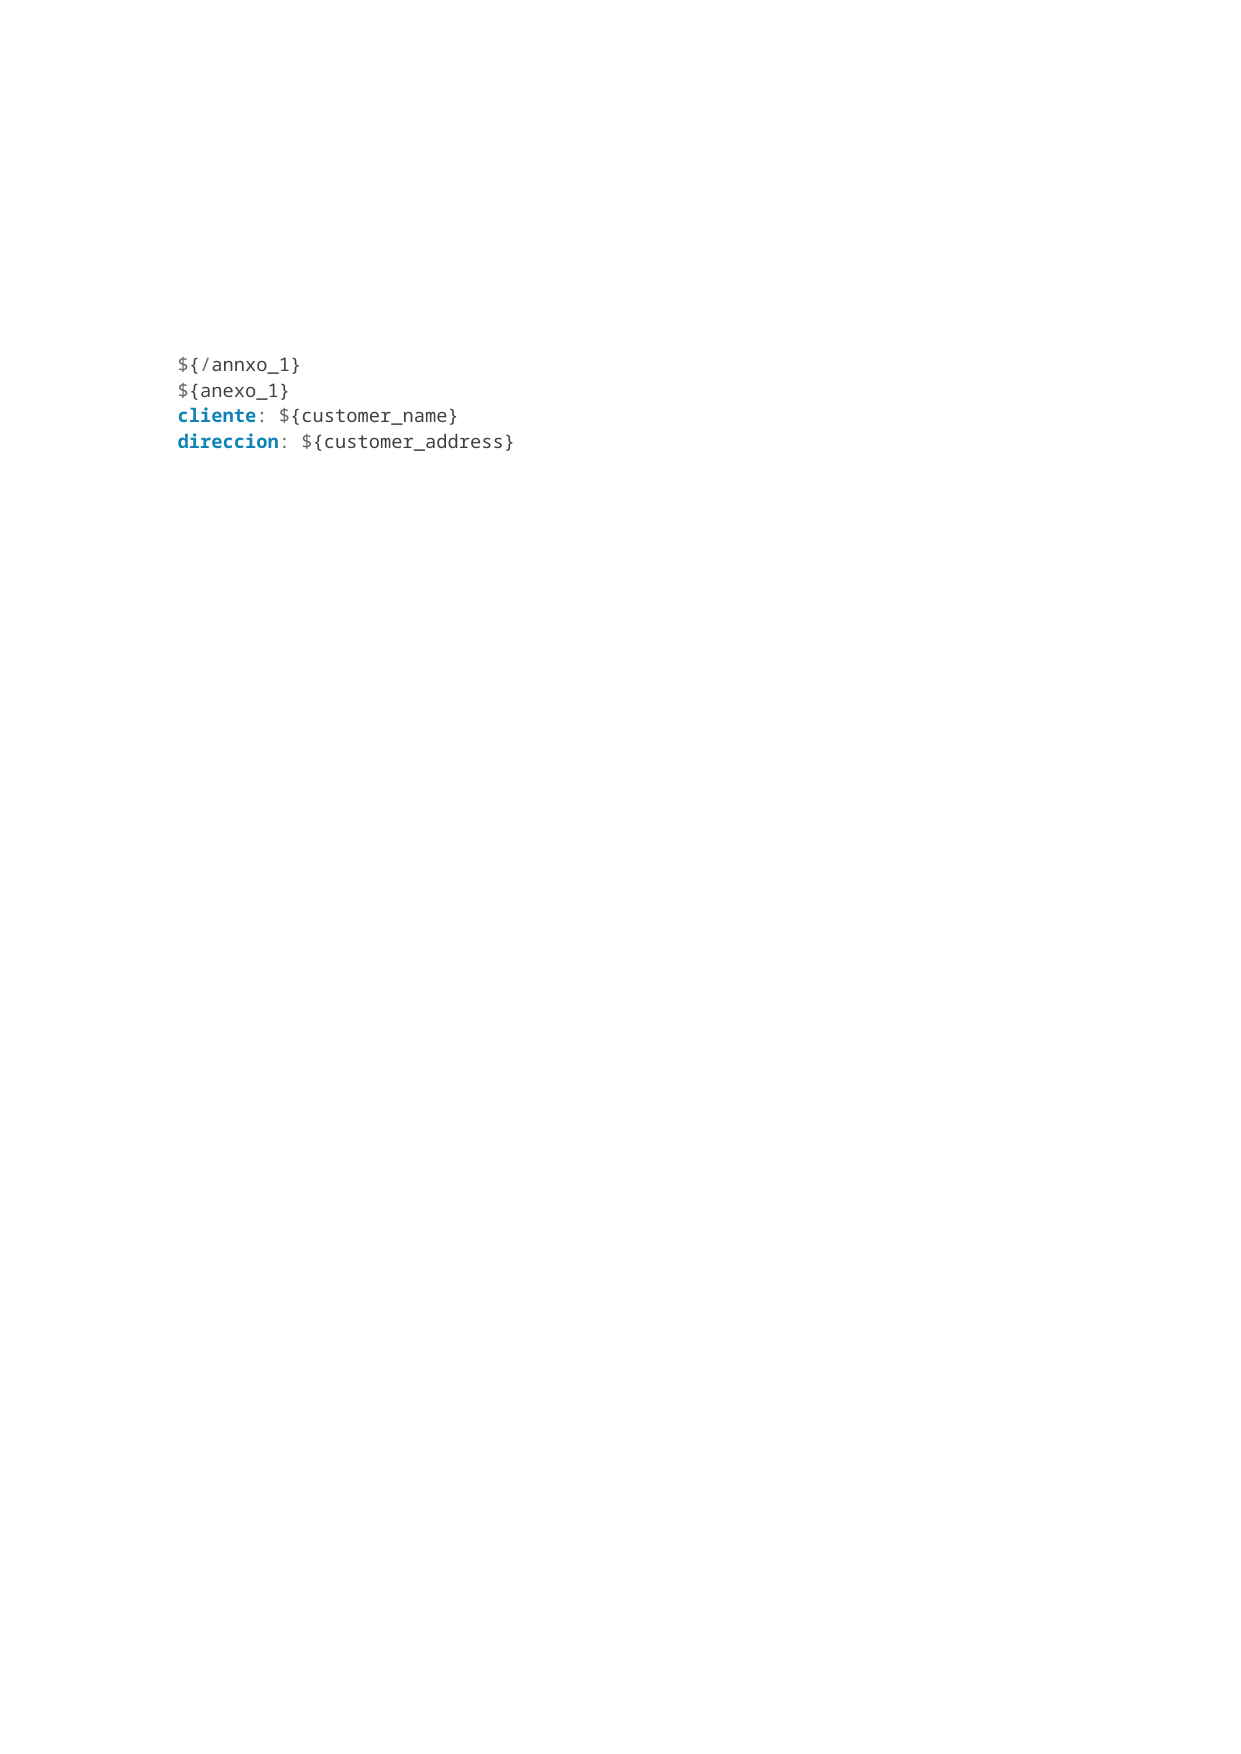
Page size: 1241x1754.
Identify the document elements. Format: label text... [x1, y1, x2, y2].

text ${anexo_1} [177, 377, 1063, 403]
text direccion: ${customer_address} [177, 428, 1063, 454]
text cliente: ${customer_name} [177, 403, 1063, 428]
text ${/annxo_1} [177, 352, 1063, 377]
